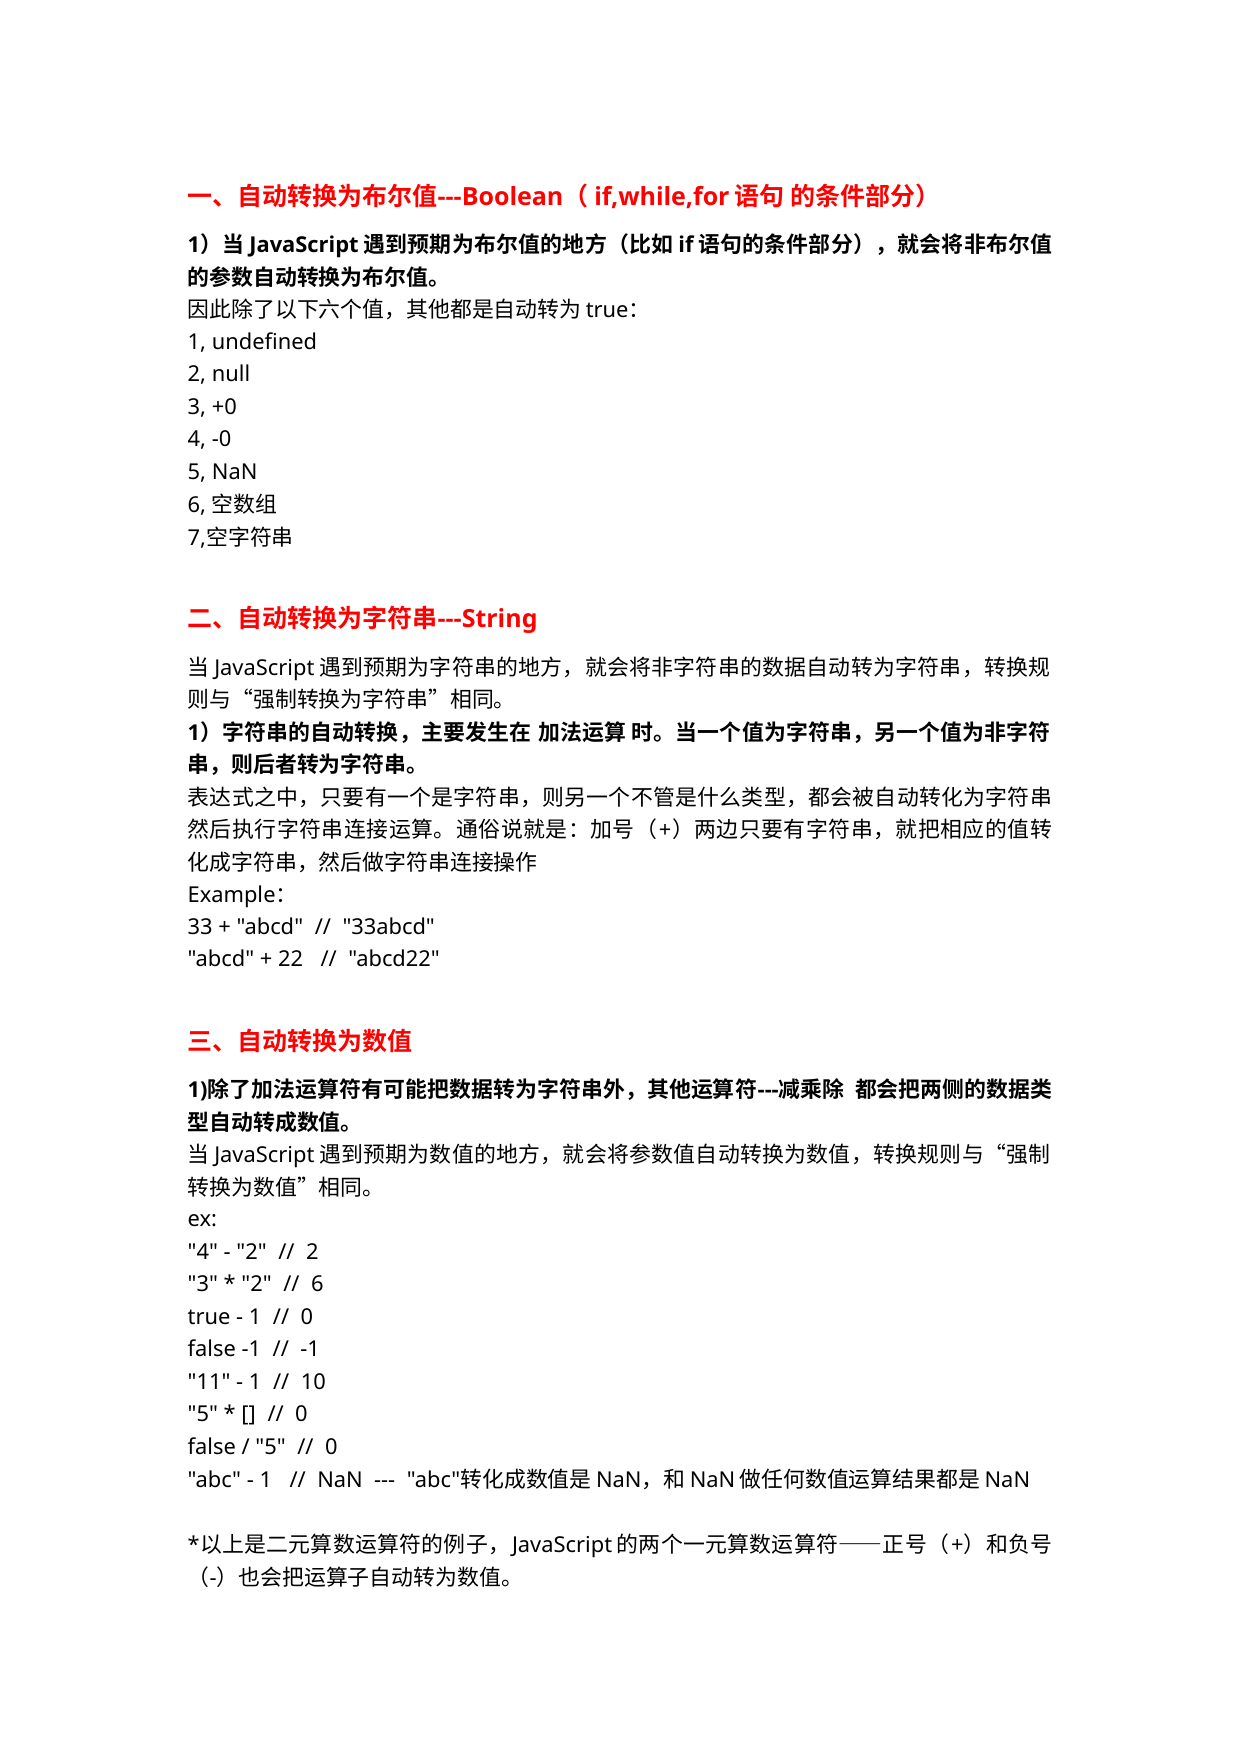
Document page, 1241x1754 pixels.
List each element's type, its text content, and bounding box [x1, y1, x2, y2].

text 6, 空数组 [187, 487, 1053, 519]
text 5, NaN [187, 454, 1053, 487]
text 4, -0 [187, 422, 1053, 454]
text 3, +0 [187, 389, 1053, 422]
text "11" - 1 // 10 [187, 1364, 1053, 1397]
text 1)除了加法运算符有可能把数据转为字符串外，其他运算符---减乘除 都会把两侧的数据类型自动转成数值。 [187, 1072, 1053, 1137]
text false / "5" // 0 [187, 1429, 1053, 1462]
text "3" * "2" // 6 [187, 1267, 1053, 1299]
text ex: [187, 1202, 1053, 1234]
text 三、自动转换为数值 [187, 1007, 1053, 1072]
text 二、自动转换为字符串---String [187, 584, 1053, 649]
text "abc" - 1 // NaN --- "abc"转化成数值是NaN，和NaN做任何数值运算结果都是NaN [187, 1462, 1053, 1494]
text Example： [187, 877, 1053, 909]
text 当JavaScript遇到预期为数值的地方，就会将参数值自动转换为数值，转换规则与“强制转换为数值”相同。 [187, 1137, 1053, 1202]
text "4" - "2" // 2 [187, 1234, 1053, 1267]
text 33 + "abcd" // "33abcd" [187, 909, 1053, 942]
text 1）字符串的自动转换，主要发生在 加法运算 时。当一个值为字符串，另一个值为非字符串，则后者转为字符串。 [187, 714, 1053, 779]
text "5" * [] // 0 [187, 1397, 1053, 1429]
text false -1 // -1 [187, 1332, 1053, 1364]
text true - 1 // 0 [187, 1299, 1053, 1332]
text 2, null [187, 357, 1053, 389]
text "abcd" + 22 // "abcd22" [187, 942, 1053, 974]
text 1）当JavaScript遇到预期为布尔值的地方（比如if语句的条件部分），就会将非布尔值的参数自动转换为布尔值。 [187, 227, 1053, 292]
text 因此除了以下六个值，其他都是自动转为true： [187, 292, 1053, 324]
text *以上是二元算数运算符的例子，JavaScript的两个一元算数运算符——正号（+）和负号（-）也会把运算子自动转为数值。 [187, 1527, 1053, 1592]
text 当JavaScript遇到预期为字符串的地方，就会将非字符串的数据自动转为字符串，转换规则与“强制转换为字符串”相同。 [187, 649, 1053, 714]
text 一、自动转换为布尔值---Boolean（ if,while,for语句 的条件部分） [187, 162, 1053, 227]
text 表达式之中，只要有一个是字符串，则另一个不管是什么类型，都会被自动转化为字符串，然后执行字符串连接运算。通俗说就是：加号（+）两边只要有字符串，就把相应的值转化成字符串，然后做字符串连接操作 [187, 779, 1053, 877]
text 7,空字符串 [187, 519, 1053, 552]
text 1, undefined [187, 324, 1053, 357]
